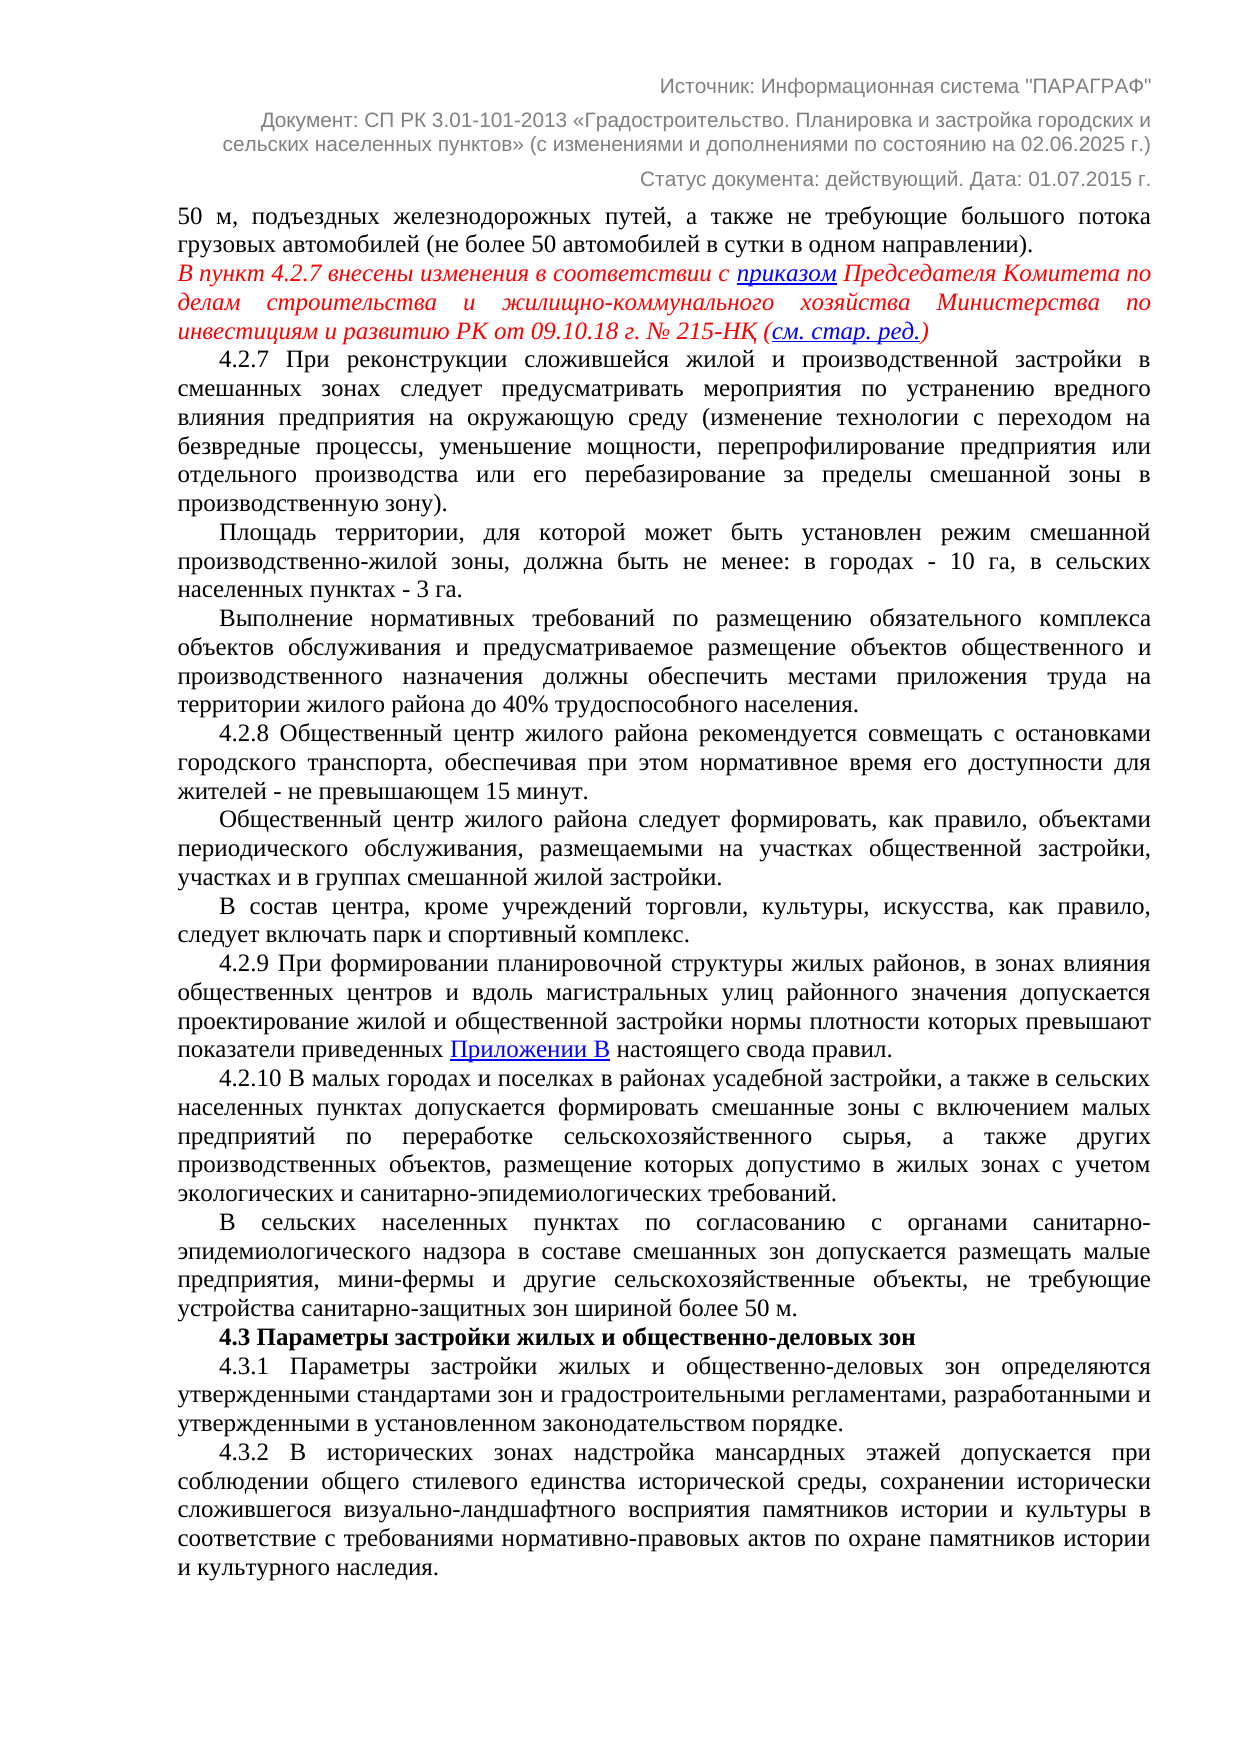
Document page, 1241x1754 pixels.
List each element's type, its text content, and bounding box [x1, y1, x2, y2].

text 4.2.7 При реконструкции сложившейся жилой и производственной застройки в смешанных зонах следует предусматривать мероприятия по устранению вредного влияния предприятия на окружающую среду (изменение технологии с переходом на безвредные процессы, уменьшение мощности, перепрофилирование предприятия или отдельного производства или его перебазирование за пределы смешанной зоны в производственную зону). [177, 344, 1152, 517]
text 4.3.2 В исторических зонах надстройка мансардных этажей допускается при соблюдении общего стилевого единства исторической среды, сохранении исторически сложившегося визуально-ландшафтного восприятия памятников истории и культуры в соответствие с требованиями нормативно-правовых актов по охране памятников истории и культурного наследия. [177, 1437, 1152, 1581]
text В состав центра, кроме учреждений торговли, культуры, искусства, как правило, следует включать парк и спортивный комплекс. [177, 891, 1152, 948]
text Общественный центр жилого района следует формировать, как правило, объектами периодического обслуживания, размещаемыми на участках общественной застройки, участках и в группах смешанной жилой застройки. [177, 804, 1152, 891]
text В пункт 4.2.7 внесены изменения в соответствии с приказом Председателя Комитета по делам строительства и жилищно-коммунального хозяйства Министерства по инвестициям и развитию РК от 09.10.18 г. № 215-НҚ (см. стар. ред.) [177, 258, 1152, 344]
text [177, 201, 1152, 258]
text 4.2.9 При формировании планировочной структуры жилых районов, в зонах влияния общественных центров и вдоль магистральных улиц районного значения допускается проектирование жилой и общественной застройки нормы плотности которых превышают показатели приведенных Приложении В настоящего свода правил. [177, 948, 1152, 1063]
text Выполнение нормативных требований по размещению обязательного комплекса объектов обслуживания и предусматриваемое размещение объектов общественного и производственного назначения должны обеспечить местами приложения труда на территории жилого района до 40% трудоспособного населения. [177, 603, 1152, 718]
text В сельских населенных пунктах по согласованию с органами санитарно-эпидемиологического надзора в составе смешанных зон допускается размещать малые предприятия, мини-фермы и другие сельскохозяйственные объекты, не требующие устройства санитарно-защитных зон шириной более 50 м. [177, 1207, 1152, 1322]
text 4.3 Параметры застройки жилых и общественно-деловых зон [177, 1322, 1152, 1351]
text 4.2.10 В малых городах и поселках в районах усадебной застройки, а также в сельских населенных пунктах допускается формировать смешанные зоны с включением малых предприятий по переработке сельскохозяйственного сырья, а также других производственных объектов, размещение которых допустимо в жилых зонах с учетом экологических и санитарно-эпидемиологических требований. [177, 1063, 1152, 1207]
text 4.2.8 Общественный центр жилого района рекомендуется совмещать с остановками городского транспорта, обеспечивая при этом нормативное время его доступности для жителей - не превышающем 15 минут. [177, 718, 1152, 804]
text Площадь территории, для которой может быть установлен режим смешанной производственно-жилой зоны, должна быть не менее: в городах - 10 га, в сельских населенных пунктах - 3 га. [177, 517, 1152, 603]
text 4.3.1 Параметры застройки жилых и общественно-деловых зон определяются утвержденными стандартами зон и градостроительными регламентами, разработанными и утвержденными в установленном законодательством порядке. [177, 1351, 1152, 1437]
